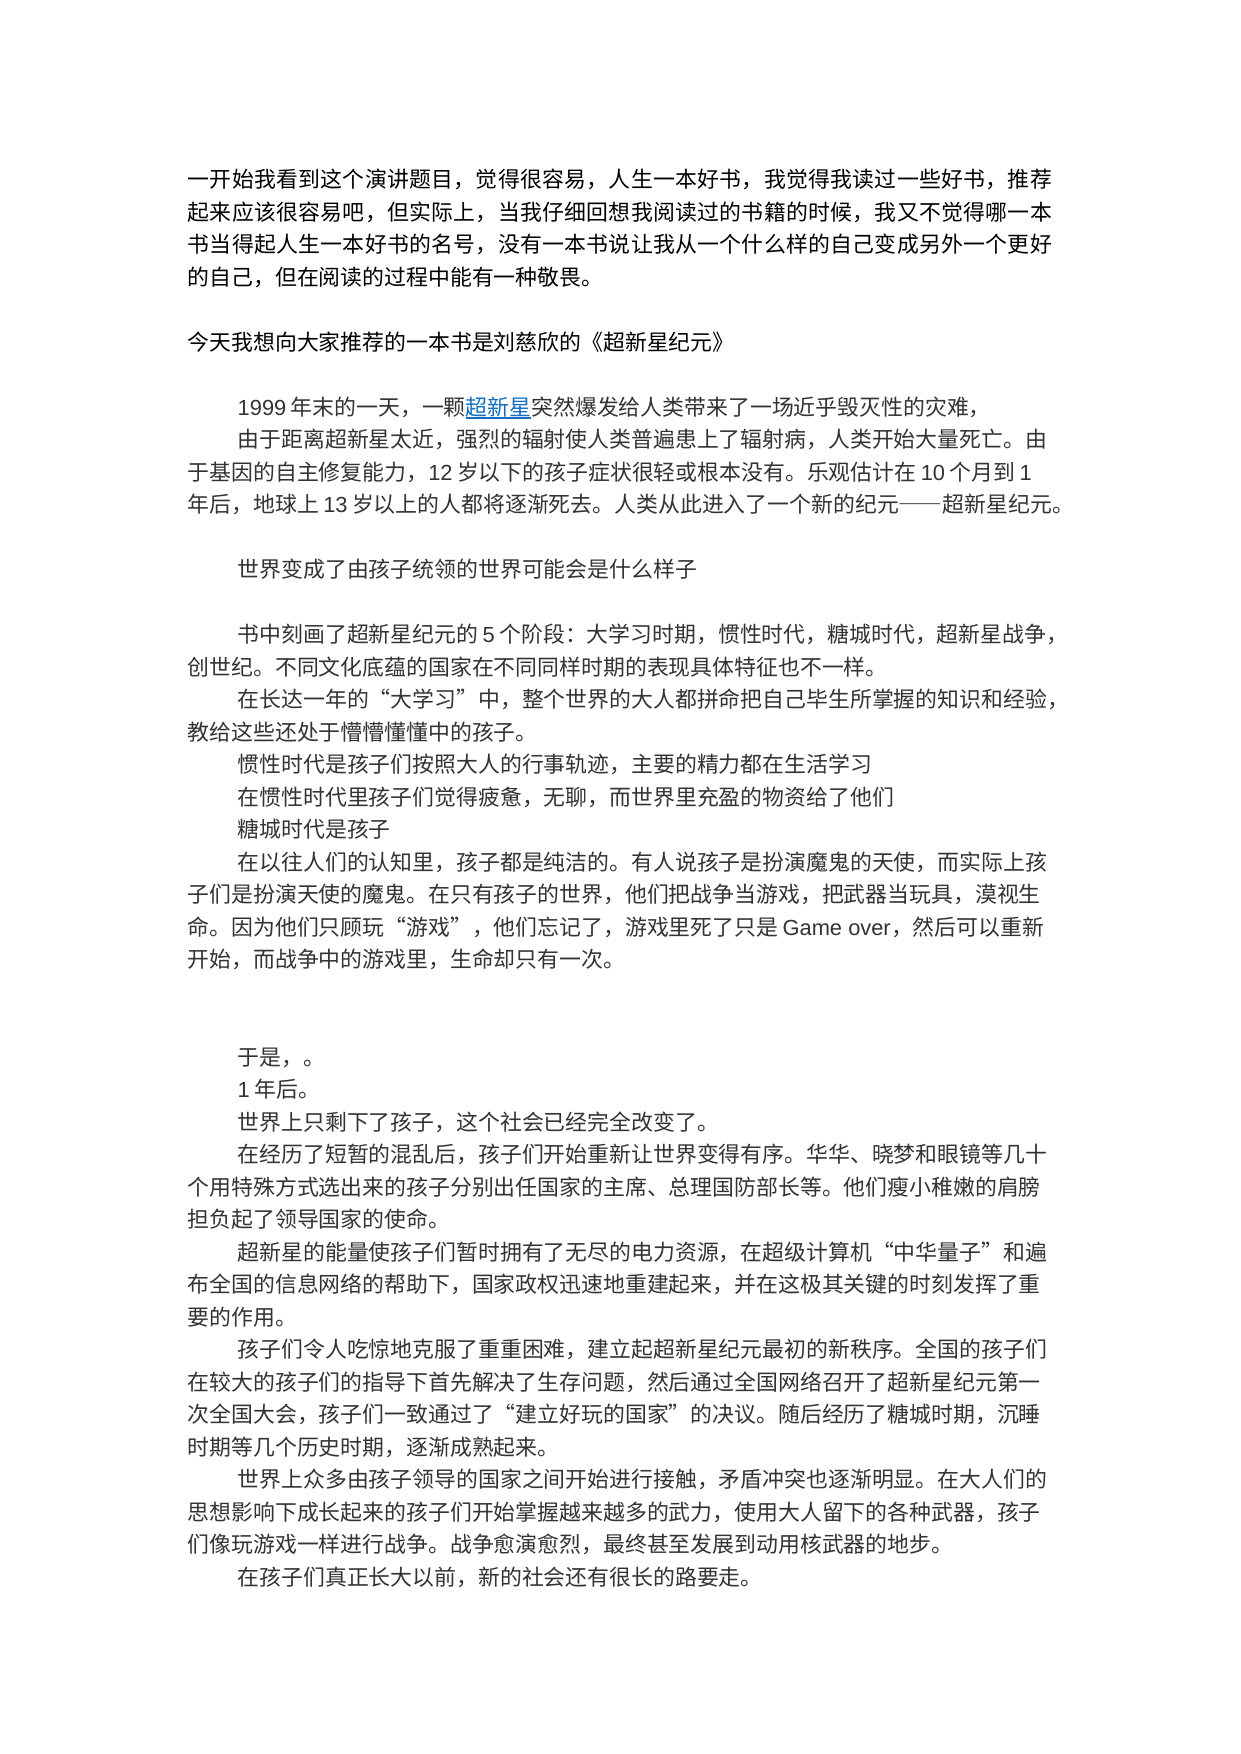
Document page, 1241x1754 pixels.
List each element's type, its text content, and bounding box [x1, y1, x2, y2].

text 在惯性时代里孩子们觉得疲惫，无聊，而世界里充盈的物资给了他们 [187, 779, 1053, 812]
text 于是，。 [187, 1039, 1053, 1072]
text 在以往人们的认知里，孩子都是纯洁的。有人说孩子是扮演魔鬼的天使，而实际上孩子们是扮演天使的魔鬼。在只有孩子的世界，他们把战争当游戏，把武器当玩具，漠视生命。因为他们只顾玩“游戏”，他们忘记了，游戏里死了只是Game over，然后可以重新开始，而战争中的游戏里，生命却只有一次。 [187, 844, 1053, 974]
text 1年后。 [187, 1072, 1053, 1104]
text 世界上众多由孩子领导的国家之间开始进行接触，矛盾冲突也逐渐明显。在大人们的思想影响下成长起来的孩子们开始掌握越来越多的武力，使用大人留下的各种武器，孩子们像玩游戏一样进行战争。战争愈演愈烈，最终甚至发展到动用核武器的地步。 [187, 1462, 1053, 1559]
text 糖城时代是孩子 [187, 812, 1053, 844]
text 1999年末的一天，一颗超新星突然爆发给人类带来了一场近乎毁灭性的灾难， [187, 389, 1053, 422]
text 由于距离超新星太近，强烈的辐射使人类普遍患上了辐射病，人类开始大量死亡。由于基因的自主修复能力，12岁以下的孩子症状很轻或根本没有。乐观估计在10个月到1年后，地球上13岁以上的人都将逐渐死去。人类从此进入了一个新的纪元——超新星纪元。 [187, 422, 1053, 519]
text 书中刻画了超新星纪元的5个阶段：大学习时期，惯性时代，糖城时代，超新星战争，创世纪。不同文化底蕴的国家在不同同样时期的表现具体特征也不一样。 [187, 617, 1053, 682]
text 超新星的能量使孩子们暂时拥有了无尽的电力资源，在超级计算机“中华量子”和遍布全国的信息网络的帮助下，国家政权迅速地重建起来，并在这极其关键的时刻发挥了重要的作用。 [187, 1234, 1053, 1332]
text 孩子们令人吃惊地克服了重重困难，建立起超新星纪元最初的新秩序。全国的孩子们在较大的孩子们的指导下首先解决了生存问题，然后通过全国网络召开了超新星纪元第一次全国大会，孩子们一致通过了“建立好玩的国家”的决议。随后经历了糖城时期，沉睡时期等几个历史时期，逐渐成熟起来。 [187, 1332, 1053, 1462]
text 今天我想向大家推荐的一本书是刘慈欣的《超新星纪元》 [187, 324, 1053, 357]
text 世界变成了由孩子统领的世界可能会是什么样子 [187, 552, 1053, 584]
text 在孩子们真正长大以前，新的社会还有很长的路要走。 [187, 1559, 1053, 1592]
text 在经历了短暂的混乱后，孩子们开始重新让世界变得有序。华华、晓梦和眼镜等几十个用特殊方式选出来的孩子分别出任国家的主席、总理国防部长等。他们瘦小稚嫩的肩膀担负起了领导国家的使命。 [187, 1137, 1053, 1234]
text 世界上只剩下了孩子，这个社会已经完全改变了。 [187, 1104, 1053, 1137]
text 在长达一年的“大学习”中，整个世界的大人都拼命把自己毕生所掌握的知识和经验，教给这些还处于懵懵懂懂中的孩子。 [187, 682, 1053, 747]
text 惯性时代是孩子们按照大人的行事轨迹，主要的精力都在生活学习 [187, 747, 1053, 779]
text 一开始我看到这个演讲题目，觉得很容易，人生一本好书，我觉得我读过一些好书，推荐起来应该很容易吧，但实际上，当我仔细回想我阅读过的书籍的时候，我又不觉得哪一本书当得起人生一本好书的名号，没有一本书说让我从一个什么样的自己变成另外一个更好的自己，但在阅读的过程中能有一种敬畏。 [187, 162, 1053, 292]
